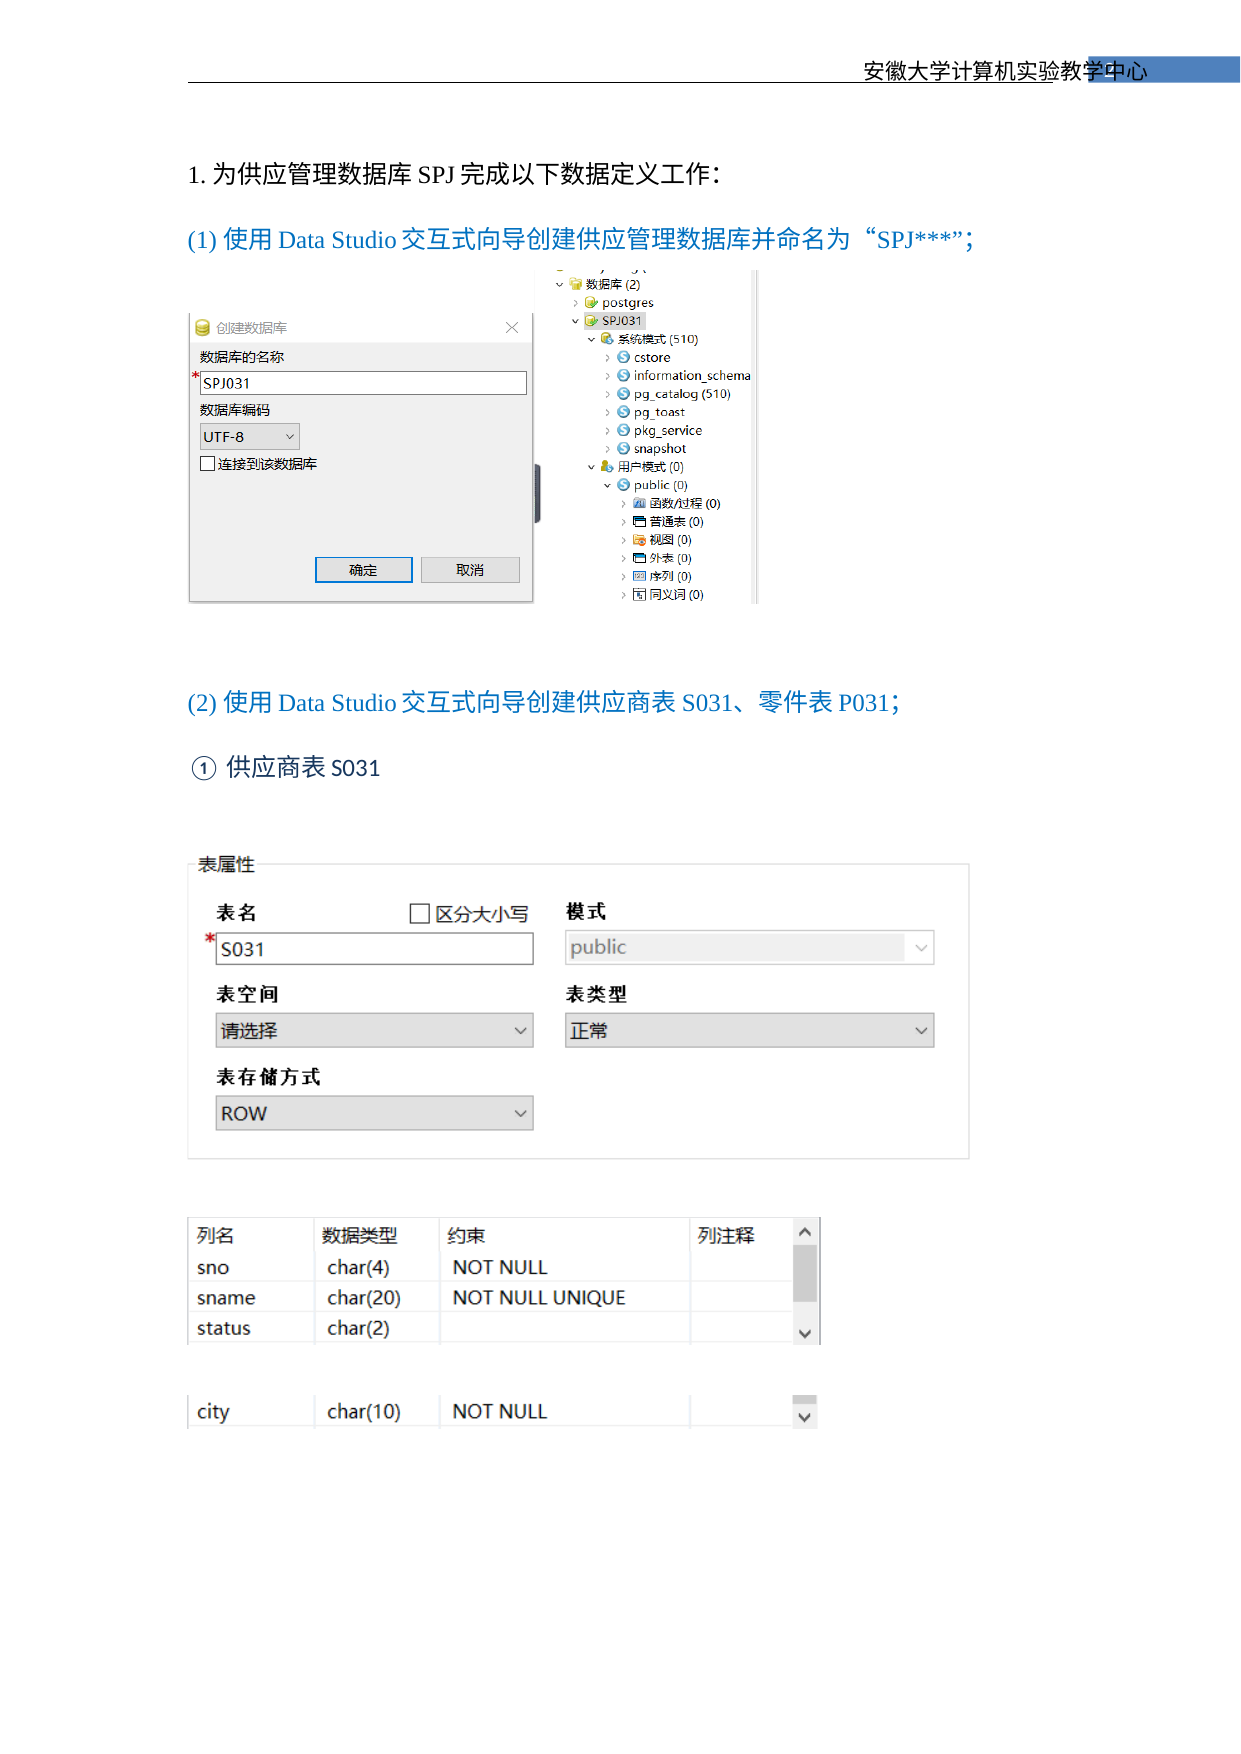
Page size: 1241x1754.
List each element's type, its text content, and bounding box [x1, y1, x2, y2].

text (1) 使用Data Studio交互式向导创建供应管理数据库并命名为“SPJ***”； [187, 205, 1053, 270]
text ①供应商表S031 [187, 733, 1053, 798]
picture [187, 1395, 819, 1429]
picture [187, 852, 971, 1162]
text (2) 使用Data Studio交互式向导创建供应商表S031、零件表P031； [187, 668, 1053, 733]
picture [187, 270, 759, 604]
text 1. 为供应管理数据库SPJ完成以下数据定义工作： [187, 140, 1053, 205]
picture [187, 1217, 822, 1345]
